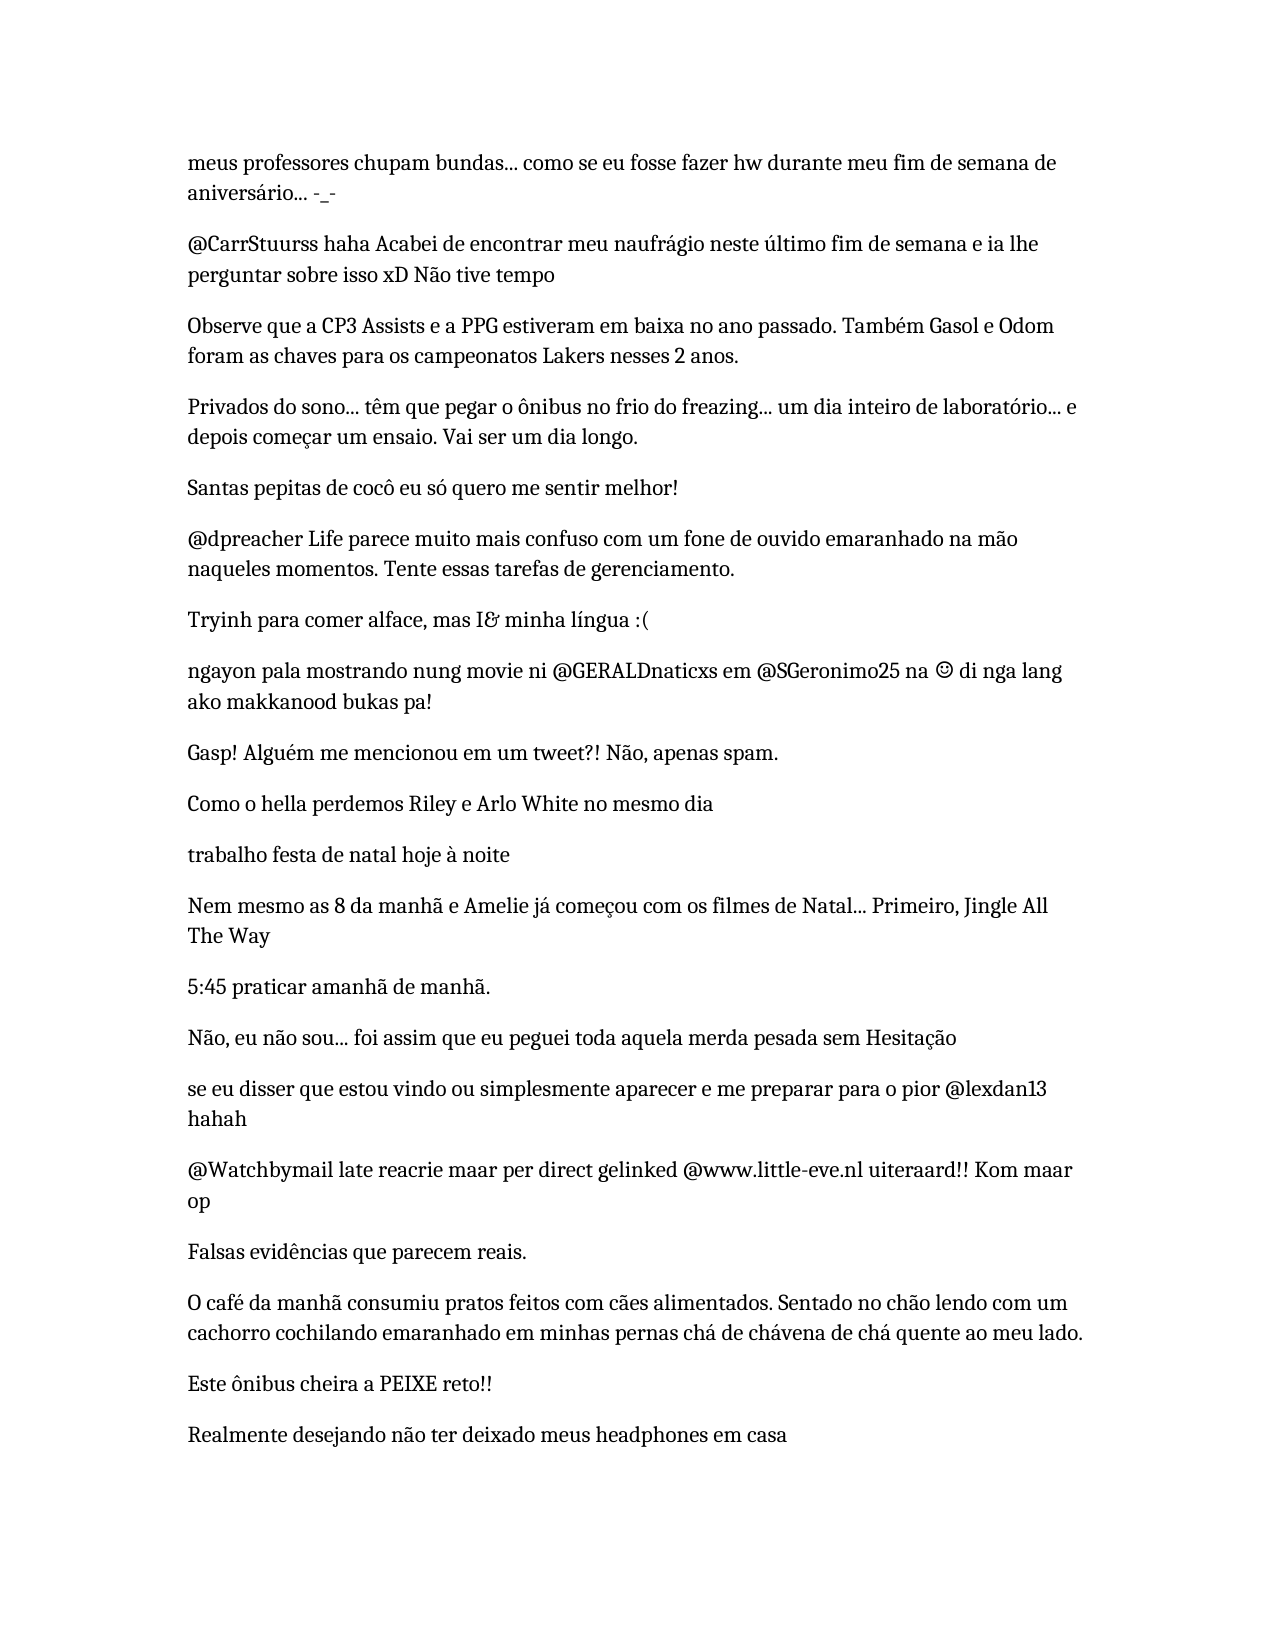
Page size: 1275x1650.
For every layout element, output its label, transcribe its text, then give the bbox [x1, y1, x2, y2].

text Este ônibus cheira a PEIXE reto!! [187, 1371, 1087, 1397]
text Falsas evidências que parecem reais. [187, 1238, 1087, 1265]
text @Watchbymail late reacrie maar per direct gelinked @www.little-eve.nl uiteraard!! Kom maar op [187, 1157, 1087, 1214]
text O café da manhã consumiu pratos feitos com cães alimentados. Sentado no chão lendo com um cachorro cochilando emaranhado em minhas pernas chá de chávena de chá quente ao meu lado. [187, 1289, 1087, 1346]
text Nem mesmo as 8 da manhã e Amelie já começou com os filmes de Natal... Primeiro, Jingle All The Way [187, 893, 1087, 949]
text 5:45 praticar amanhã de manhã. [187, 974, 1087, 1000]
text Tryinh para comer alface, mas I& minha língua :( [187, 607, 1087, 634]
text @dpreacher Life parece muito mais confuso com um fone de ouvido emaranhado na mão naqueles momentos. Tente essas tarefas de gerenciamento. [187, 526, 1087, 583]
text se eu disser que estou vindo ou simplesmente aparecer e me preparar para o pior @lexdan13 hahah [187, 1076, 1087, 1133]
text @CarrStuurss haha Acabei de encontrar meu naufrágio neste último fim de semana e ia lhe perguntar sobre isso xD Não tive tempo [187, 231, 1087, 288]
text Gasp! Alguém me mencionou em um tweet?! Não, apenas spam. [187, 739, 1087, 766]
text ngayon pala mostrando nung movie ni @GERALDnaticxs em @SGeronimo25 na ☺ di nga lang ako makkanood bukas pa! [187, 658, 1087, 715]
text Não, eu não sou... foi assim que eu peguei toda aquela merda pesada sem Hesitação [187, 1025, 1087, 1051]
text Realmente desejando não ter deixado meus headphones em casa [187, 1422, 1087, 1448]
text Como o hella perdemos Riley e Arlo White no mesmo dia [187, 791, 1087, 817]
text trabalho festa de natal hoje à noite [187, 842, 1087, 868]
text meus professores chupam bundas... como se eu fosse fazer hw durante meu fim de semana de aniversário... -_- [187, 150, 1087, 207]
text Privados do sono... têm que pegar o ônibus no frio do freazing... um dia inteiro de laboratório... e depois começar um ensaio. Vai ser um dia longo. [187, 394, 1087, 450]
text Observe que a CP3 Assists e a PPG estiveram em baixa no ano passado. Também Gasol e Odom foram as chaves para os campeonatos Lakers nesses 2 anos. [187, 312, 1087, 369]
text Santas pepitas de cocô eu só quero me sentir melhor! [187, 475, 1087, 501]
